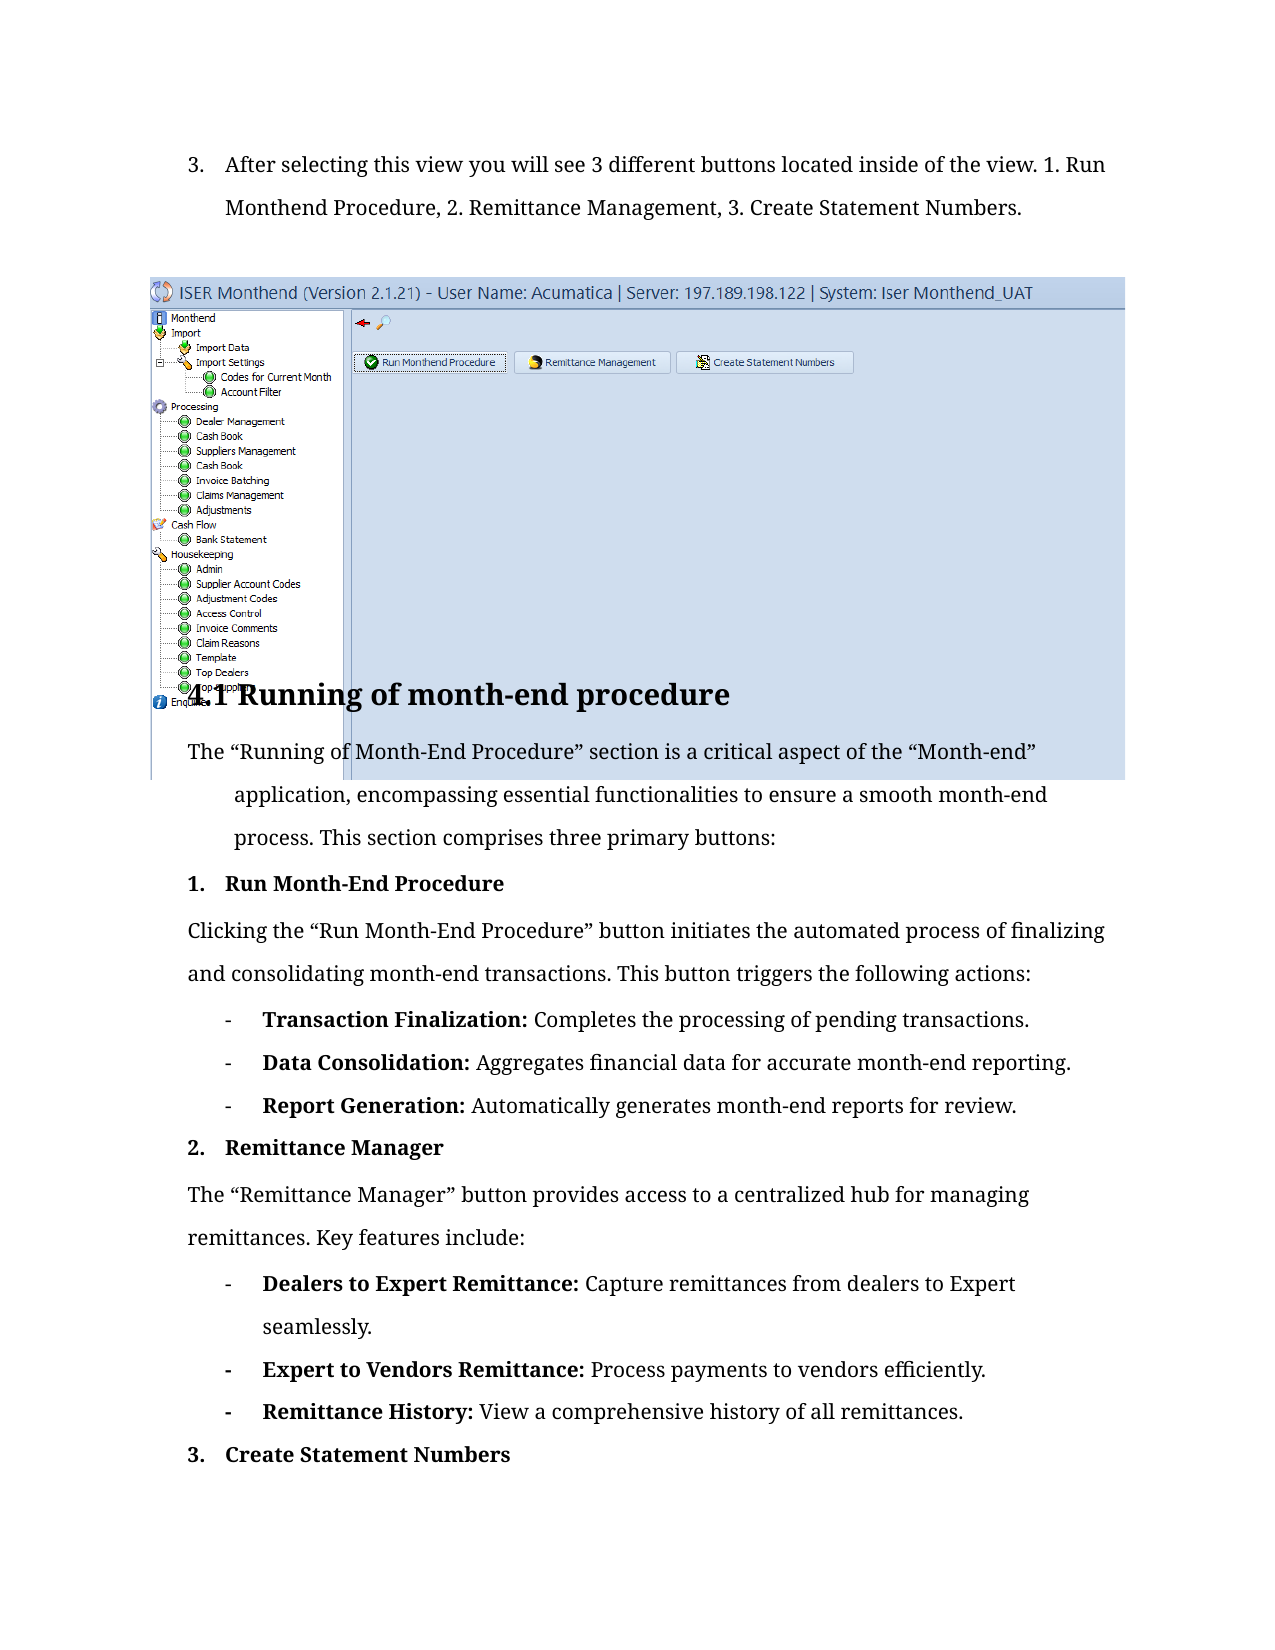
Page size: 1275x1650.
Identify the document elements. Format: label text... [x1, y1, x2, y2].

list Report Generation: Automatically generates month-end reports for review. [225, 1091, 1125, 1119]
list Remittance History: View a comprehensive history of all remittances. [225, 1397, 1125, 1426]
list After selecting this view you will see 3 different buttons located inside of the view. 1. Run Monthend Procedure, 2. Remittance Management, 3. Create Statement Numbers. [187, 150, 1125, 221]
text The “Remittance Manager” button provides access to a centralized hub for managing remittances. Key features include: [187, 1180, 1125, 1251]
text The “Running of Month-End Procedure” section is a critical aspect of the “Month-end” application, encompassing essential functionalities to ensure a smooth month-end process. This section comprises three primary buttons: [187, 737, 1125, 851]
picture [150, 277, 1125, 780]
subtitle Running of month-end procedure [187, 674, 1125, 713]
list Dealers to Expert Remittance: Capture remittances from dealers to Expert seamlessly. [225, 1269, 1125, 1341]
list Create Statement Numbers [187, 1440, 1125, 1468]
list Run Month-End Procedure [187, 869, 1125, 898]
list Transaction Finalization: Completes the processing of pending transactions. [225, 1006, 1125, 1034]
list Remittance Manager [187, 1133, 1125, 1162]
text Clicking the “Run Month-End Procedure” button initiates the automated process of finalizing and consolidating month-end transactions. This button triggers the following actions: [187, 916, 1125, 987]
list Data Consolidation: Aggregates financial data for accurate month-end reporting. [225, 1048, 1125, 1077]
list Expert to Vendors Remittance: Process payments to vendors efficiently. [225, 1355, 1125, 1383]
